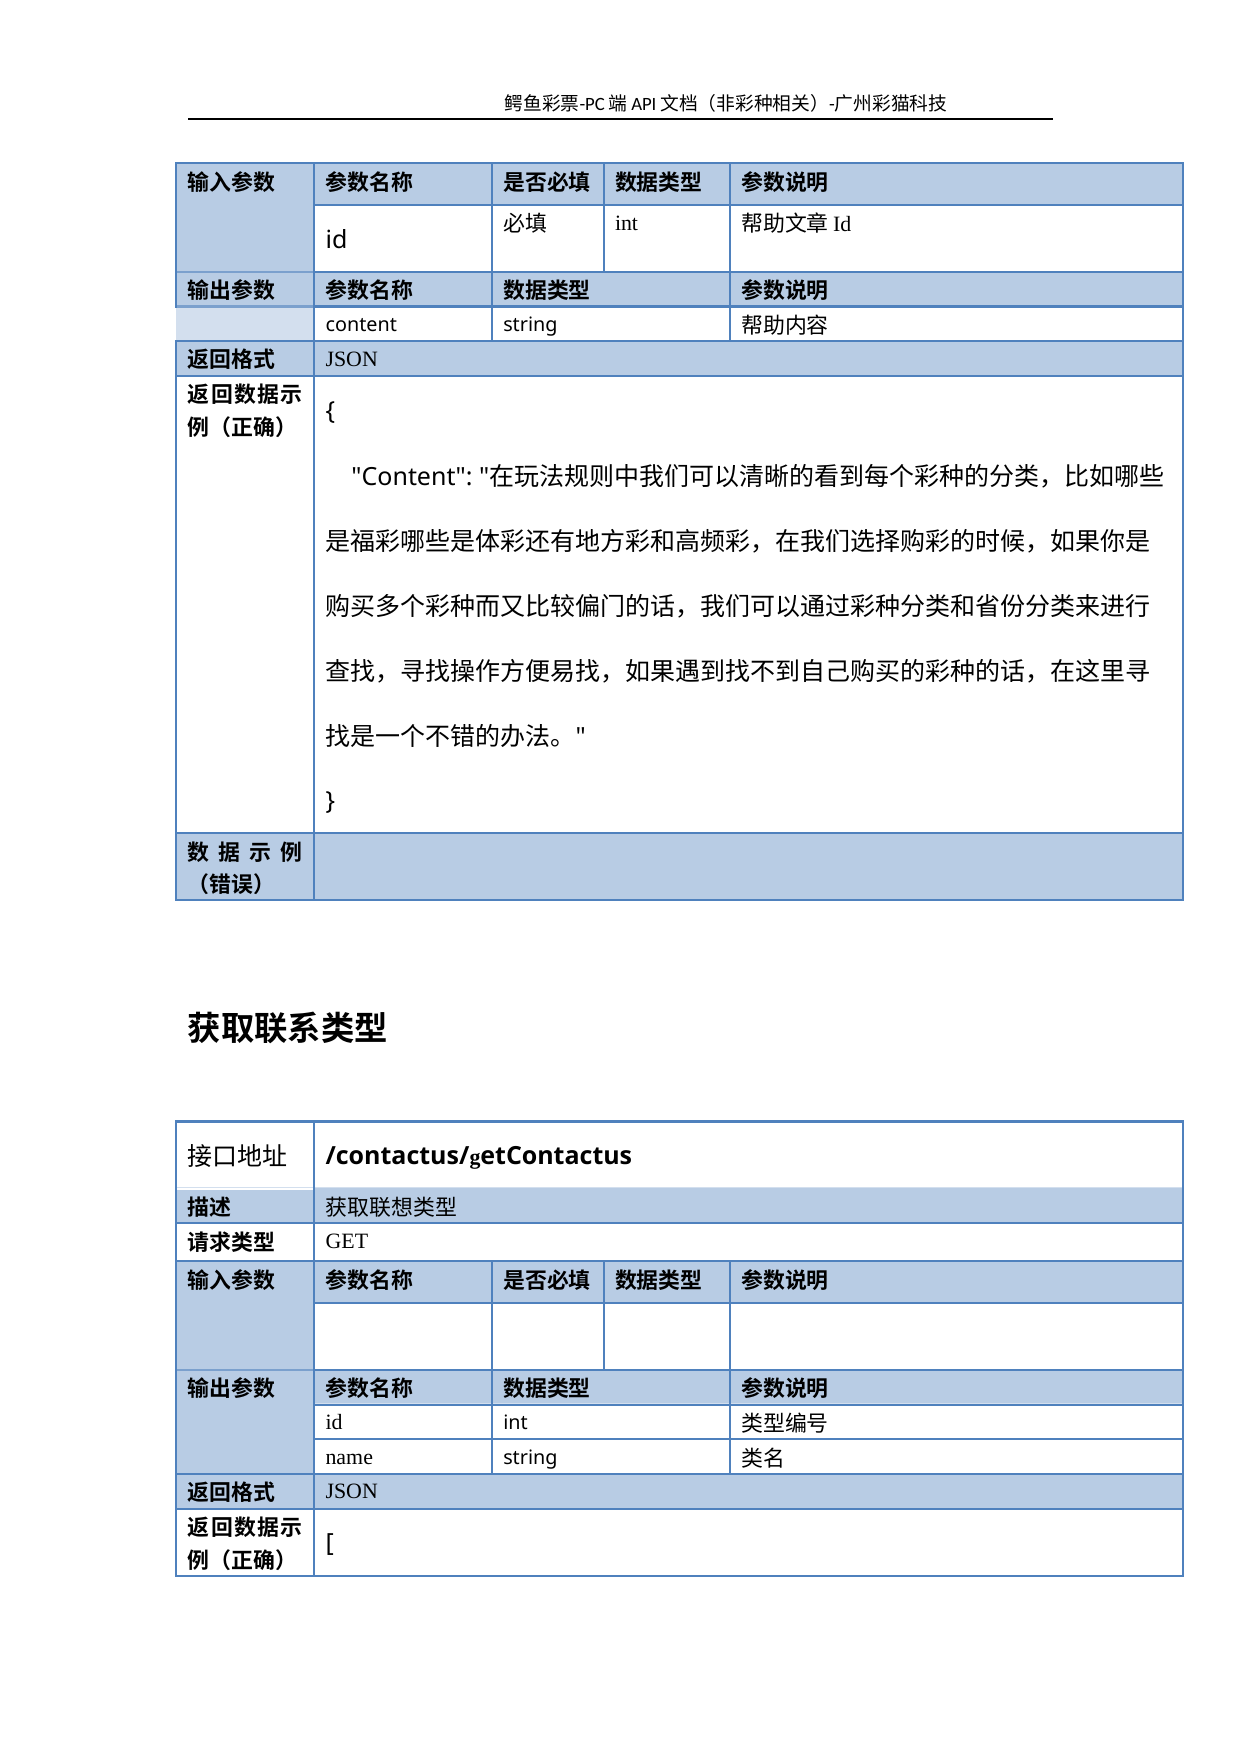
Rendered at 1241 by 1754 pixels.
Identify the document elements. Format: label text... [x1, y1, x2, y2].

table_cell string [493, 308, 729, 340]
table_cell 返回数据示例（正确） [177, 377, 313, 832]
table_cell 数据类型 [493, 1371, 729, 1403]
table_cell 输出参数 [177, 273, 313, 305]
table_cell 获取联想类型 [315, 1188, 1182, 1222]
table_cell content [315, 308, 491, 340]
table_cell 返回格式 [177, 1475, 313, 1508]
table_cell 输入参数 [177, 1262, 313, 1369]
table_cell id [315, 1406, 491, 1438]
table_cell 必填 [493, 206, 603, 271]
table_cell JSON [315, 1475, 1182, 1508]
table_cell 是否必填 [493, 164, 603, 204]
table_cell { "Content": "在玩法规则中我们可以清晰的看到每个彩种的分类，比如哪些是福彩哪些是体彩还有地方彩和高频彩，在我们选择购彩的时候，如果你是购买多个彩种而又比较偏门的话，我们可以通过彩种分类和省份分类来进行查找，寻找操作方便易找，如果遇到找不到自己购买的彩种的话，在这里寻找是一个不错的办法。" } [315, 377, 1182, 832]
subtitle 获取联系类型 [187, 993, 1053, 1058]
table_cell 数据示例（错误） [177, 834, 313, 899]
table_cell 输入参数 [177, 164, 313, 271]
table_cell 帮助文章Id [731, 206, 1182, 271]
table_cell 参数名称 [315, 273, 491, 305]
table_cell string [493, 1440, 729, 1473]
table_cell 请求类型 [177, 1224, 313, 1260]
table_cell GET [315, 1224, 1182, 1260]
table_cell 数据类型 [605, 164, 729, 204]
table_cell id [315, 206, 491, 271]
table_cell 帮助内容 [731, 308, 1182, 340]
table_cell 参数名称 [315, 164, 491, 204]
table_cell 数据类型 [493, 273, 729, 305]
table_cell 类名 [731, 1440, 1182, 1473]
table_cell JSON [315, 342, 1182, 375]
table_cell 返回数据示例（正确） [177, 1510, 313, 1575]
table_cell 数据类型 [605, 1262, 729, 1302]
table_cell 参数名称 [315, 1262, 491, 1302]
table_cell [493, 1304, 603, 1369]
table_cell 参数说明 [731, 1371, 1182, 1403]
table_cell 描述 [177, 1190, 313, 1222]
table_header 接口地址 [177, 1123, 313, 1187]
table_header /contactus/getContactus [315, 1123, 1182, 1187]
table_cell 类型编号 [731, 1406, 1182, 1438]
table_cell [315, 1304, 491, 1369]
table_cell [605, 1304, 729, 1369]
table_cell 参数说明 [731, 273, 1182, 305]
table_cell 参数名称 [315, 1371, 491, 1403]
table_cell 参数说明 [731, 164, 1182, 204]
table_cell [731, 1304, 1182, 1369]
table_cell int [493, 1406, 729, 1438]
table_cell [315, 1510, 1182, 1575]
table_cell 返回格式 [177, 342, 313, 375]
table_cell 输出参数 [177, 1371, 313, 1473]
table_cell 是否必填 [493, 1262, 603, 1302]
table_cell 参数说明 [731, 1262, 1182, 1302]
table_cell int [605, 206, 729, 271]
table_cell name [315, 1440, 491, 1473]
table_cell [315, 834, 1182, 899]
